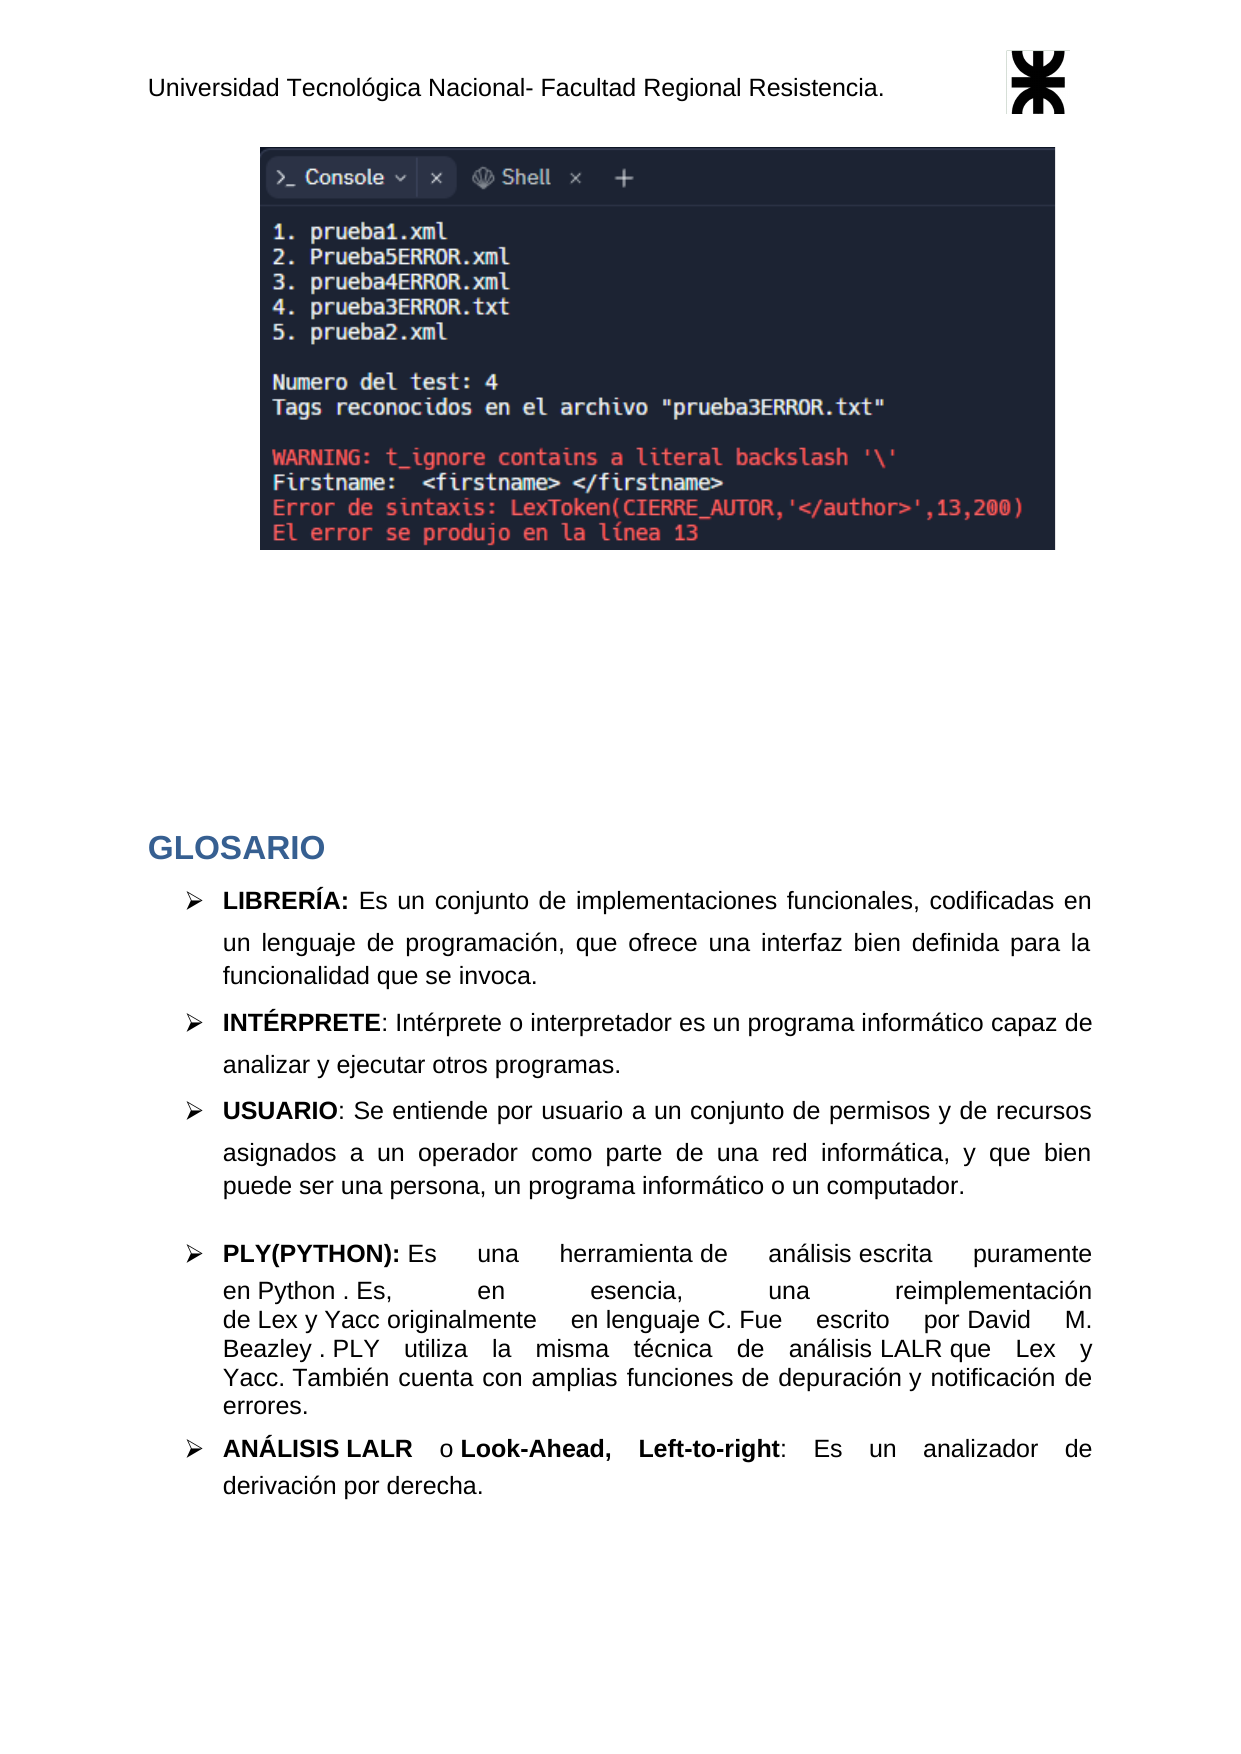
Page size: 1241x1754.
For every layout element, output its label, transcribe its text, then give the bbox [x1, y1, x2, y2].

picture [260, 147, 1056, 550]
picture [1002, 46, 1074, 118]
list USUARIO: Se entiende por usuario a un conjunto de permisos y de recursos asignados a un operador como parte de una red informática, y que bien puede ser una persona, un programa informático o un computador. [185, 1083, 1093, 1200]
list PLY(PYTHON): Es una herramienta de análisis escrita puramente en Python . Es, en esencia, una reimplementación de Lex y Yacc originalmente en lenguaje C. Fue escrito por David M. Beazley . PLY utiliza la misma técnica de análisis LALR que Lex y Yacc. También cuenta con amplias funciones de depuración y notificación de errores. [185, 1225, 1093, 1420]
list LIBRERÍA: Es un conjunto de implementaciones funcionales, codificadas en un lenguaje de programación, que ofrece una interfaz bien definida para la funcionalidad que se invoca. [185, 872, 1093, 990]
list INTÉRPRETE: Intérprete o interpretador es un programa informático capaz de analizar y ejecutar otros programas. [185, 994, 1093, 1078]
list ANÁLISIS LALR o Look-Ahead, Left-to-right: Es un analizador de derivación por derecha. [185, 1420, 1093, 1500]
subtitle GLOSARIO [148, 828, 1093, 867]
